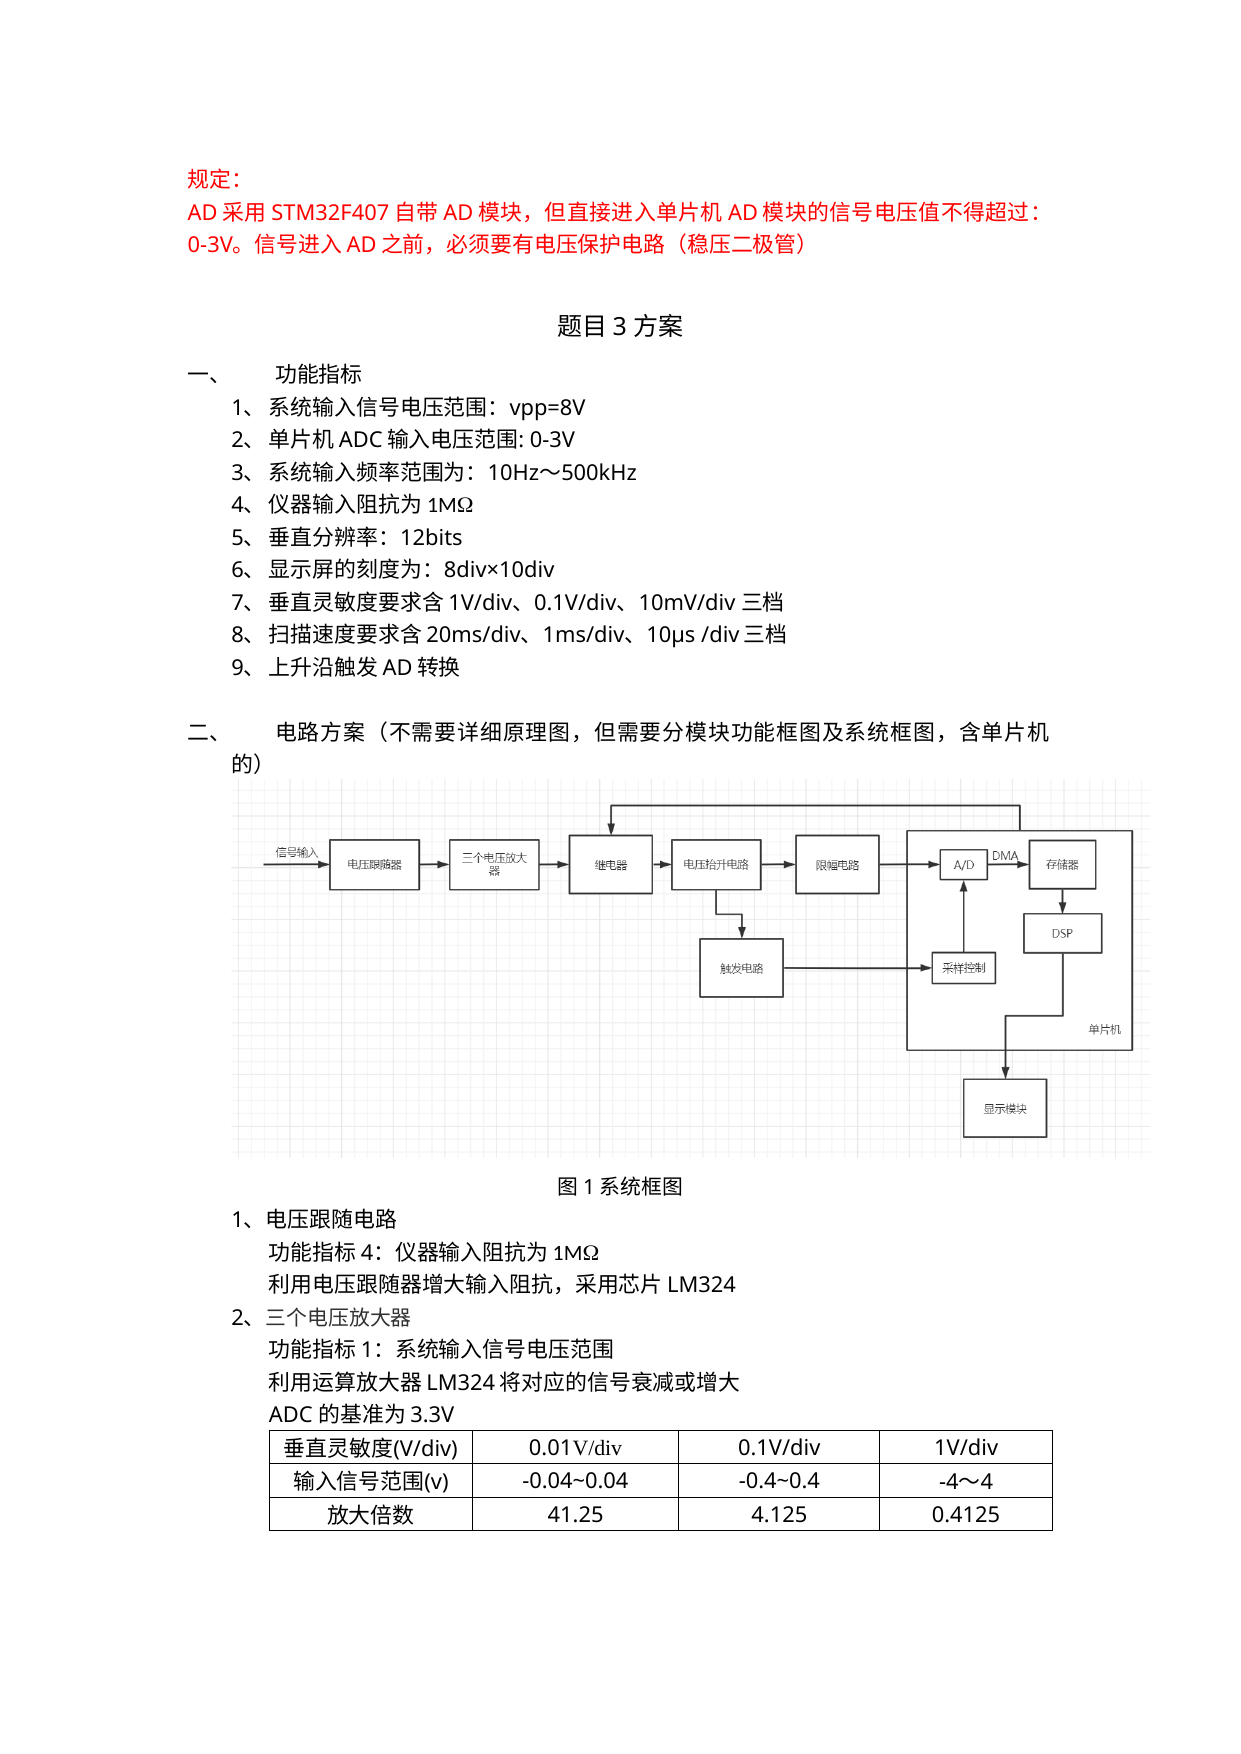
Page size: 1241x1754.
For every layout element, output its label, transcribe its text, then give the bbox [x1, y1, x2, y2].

list 电路方案（不需要详细原理图，但需要分模块功能框图及系统框图，含单片机的） [187, 714, 1053, 779]
table_cell 0.4125 [880, 1498, 1052, 1530]
list 利用运算放大器LM324将对应的信号衰减或增大 [269, 1364, 1053, 1397]
list 利用电压跟随器增大输入阻抗，采用芯片LM324 [269, 1267, 1053, 1299]
table_header 0.1V/div [679, 1431, 879, 1463]
list 单片机ADC输入电压范围: 0-3V [231, 422, 1053, 454]
table_cell 放大倍数 [270, 1498, 472, 1530]
text 2、三个电压放大器 [231, 1299, 1053, 1332]
table_header 0.01V/div [473, 1431, 678, 1463]
picture [231, 779, 1151, 1158]
table_header 垂直灵敏度(V/div) [270, 1431, 472, 1463]
table_cell -0.4~0.4 [679, 1464, 879, 1497]
list 系统输入频率范围为：10Hz～500kHz [231, 454, 1053, 487]
list 垂直分辨率：12bits [231, 519, 1053, 552]
list 垂直灵敏度要求含1V/div、0.1V/div、10mV/div 三档 [231, 584, 1053, 617]
list 功能指标 [187, 357, 1053, 389]
text 题目3 方案 [187, 292, 1053, 357]
list 上升沿触发AD转换 [231, 649, 1053, 682]
list 显示屏的刻度为：8div×10div [231, 552, 1053, 584]
list 功能指标4：仪器输入阻抗为1M [269, 1234, 1053, 1267]
text 1、电压跟随电路 [231, 1202, 1053, 1234]
table_header 1V/div [880, 1431, 1052, 1463]
table_cell -0.04~0.04 [473, 1464, 678, 1497]
text AD采用STM32F407自带AD模块，但直接进入单片机AD模块的信号电压值不得超过：0-3V。信号进入AD之前，必须要有电压保护电路（稳压二极管） [187, 194, 1053, 259]
table_cell 41.25 [473, 1498, 678, 1530]
list 扫描速度要求含20ms/div、1ms/div、10μs /div三档 [231, 617, 1053, 649]
text 图 1 系统框图 [187, 1169, 1053, 1202]
table_cell 4.125 [679, 1498, 879, 1530]
table_cell 输入信号范围(v) [270, 1464, 472, 1497]
list 仪器输入阻抗为 1M [231, 487, 1053, 519]
text 规定： [187, 162, 1053, 194]
list 系统输入信号电压范围：vpp=8V [231, 389, 1053, 422]
list ADC 的基准为3.3V [269, 1397, 1053, 1429]
table_cell -4～4 [880, 1464, 1052, 1497]
list 功能指标1：系统输入信号电压范围 [269, 1332, 1053, 1364]
